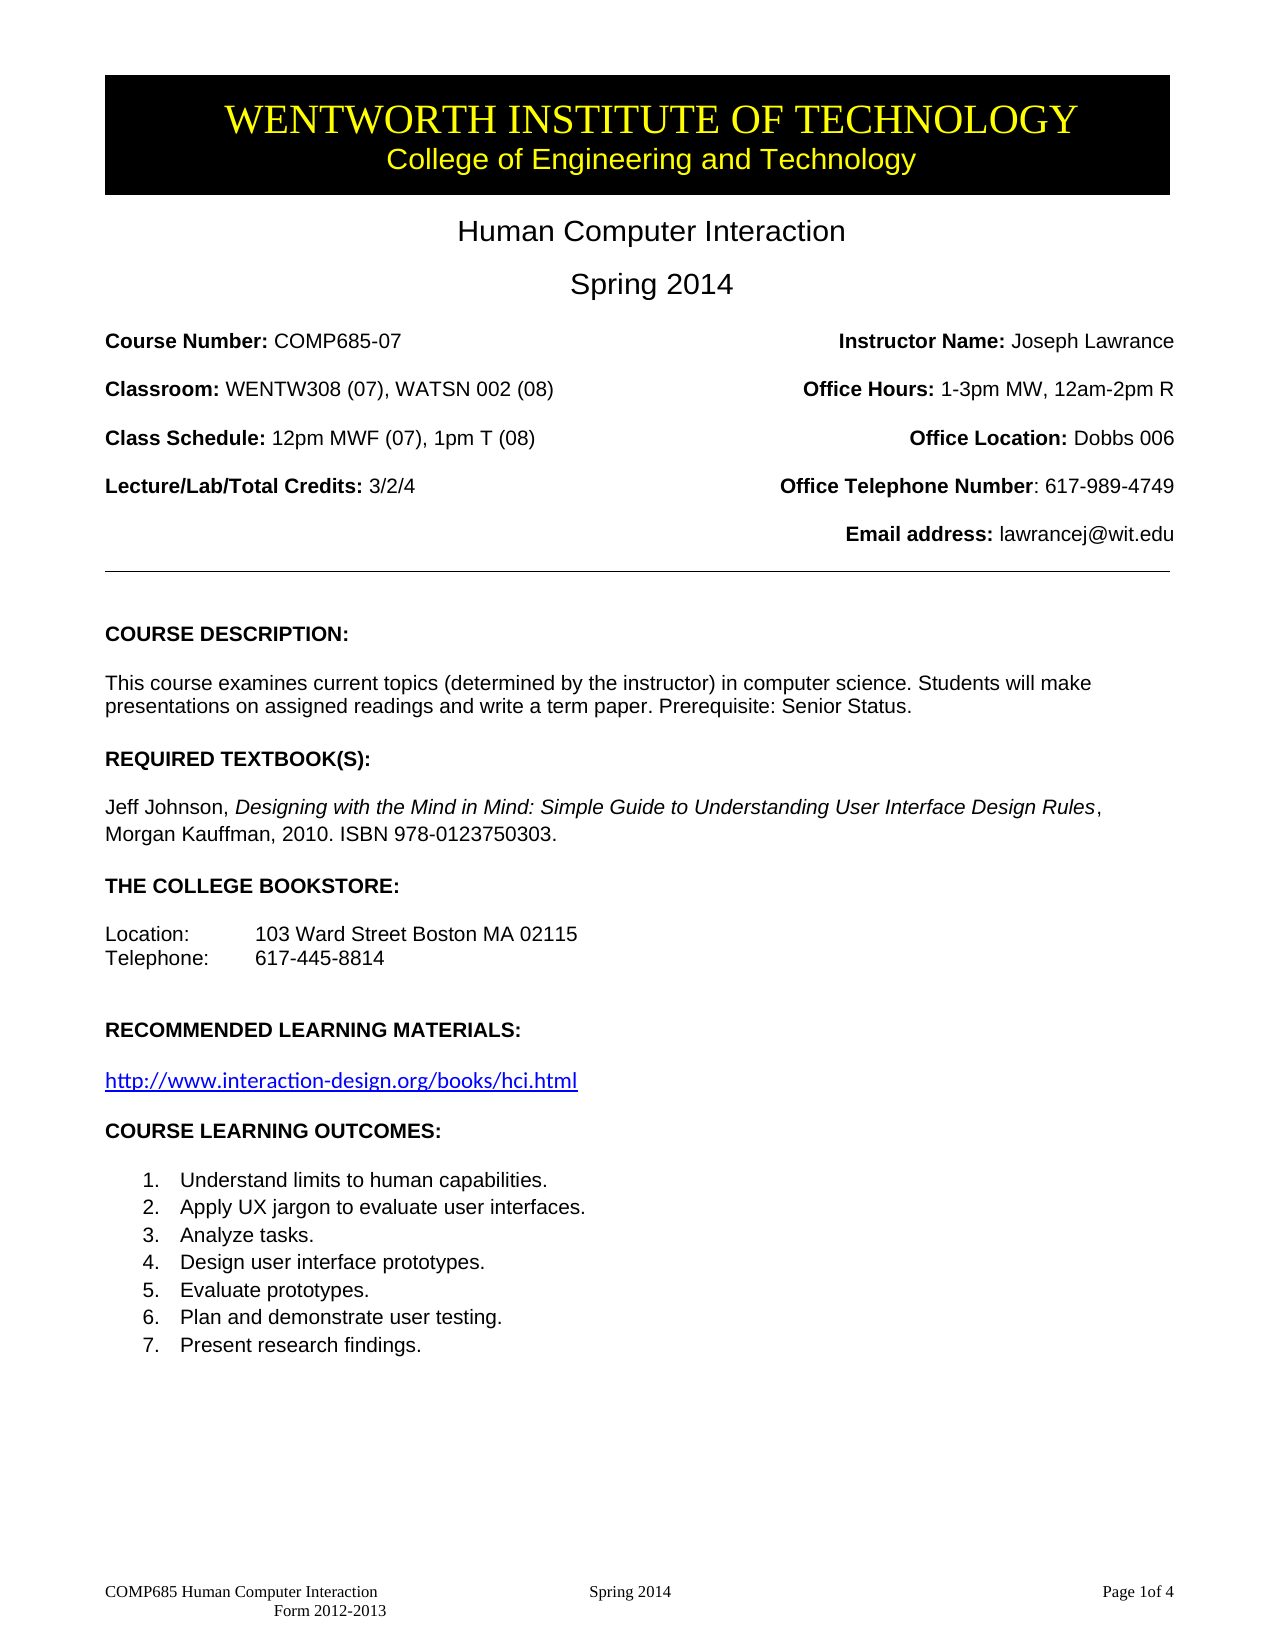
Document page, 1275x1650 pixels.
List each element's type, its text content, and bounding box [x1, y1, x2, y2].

text COURSE DESCRIPTION: [105, 622, 1170, 646]
text RECOMMENDED LEARNING MATERIALS: [105, 1018, 1170, 1042]
text Spring 2014 [105, 267, 1170, 300]
text College of [105, 142, 1170, 176]
text REQUIRED TEXTBOOK(S): [105, 746, 1170, 770]
list Present research findings. [142, 1332, 1170, 1356]
text WENTWORTH INSTITUTE OF TECHNOLOGY [105, 94, 1170, 142]
text Location: 103 Ward Street Boston MA 02115 [105, 922, 1170, 946]
text Email address: lawrancej@wit.edu [105, 522, 1170, 546]
text Jeff Johnson, Designing with the Mind in Mind: Simple Guide to Understanding User Interface Design Rules, Morgan Kauffman, 2010. ISBN 978-0123750303. [105, 795, 1170, 846]
text This course examines current topics (determined by the instructor) in computer science. Students will make presentations on assigned readings and write a term paper. Prerequisite: Senior Status. [105, 670, 1170, 746]
text Classroom: WENTW308 (07), WATSN 002 (08) Office Hours: 1-3pm MW, 12am-2pm R [105, 377, 1170, 401]
list Apply UX jargon to evaluate user interfaces. [142, 1195, 1170, 1219]
text http://www.interaction-design.org/books/hci.html [105, 1066, 1170, 1094]
text Course Number: COMP685-07 Instructor Name: Joseph Lawrance [105, 329, 1170, 353]
text Class Schedule: 12pm MWF (07), 1pm T (08) Office Location: Dobbs 006 [105, 426, 1170, 449]
text COURSE LEARNING OUTCOMES: [105, 1119, 1170, 1143]
list Evaluate prototypes. [142, 1277, 1170, 1301]
list Understand limits to human capabilities. [142, 1167, 1170, 1191]
list Analyze tasks. [142, 1222, 1170, 1246]
list Plan and demonstrate user testing. [142, 1305, 1170, 1329]
text Lecture/Lab/Total Credits: 3/2/4 Office Telephone Number: 617-989-4749 [105, 474, 1170, 498]
text THE COLLEGE BOOKSTORE: [105, 874, 1170, 898]
text Human Computer Interaction [105, 214, 1170, 247]
text Telephone: 617-445-8814 [105, 946, 1170, 969]
list Design user interface prototypes. [142, 1250, 1170, 1274]
